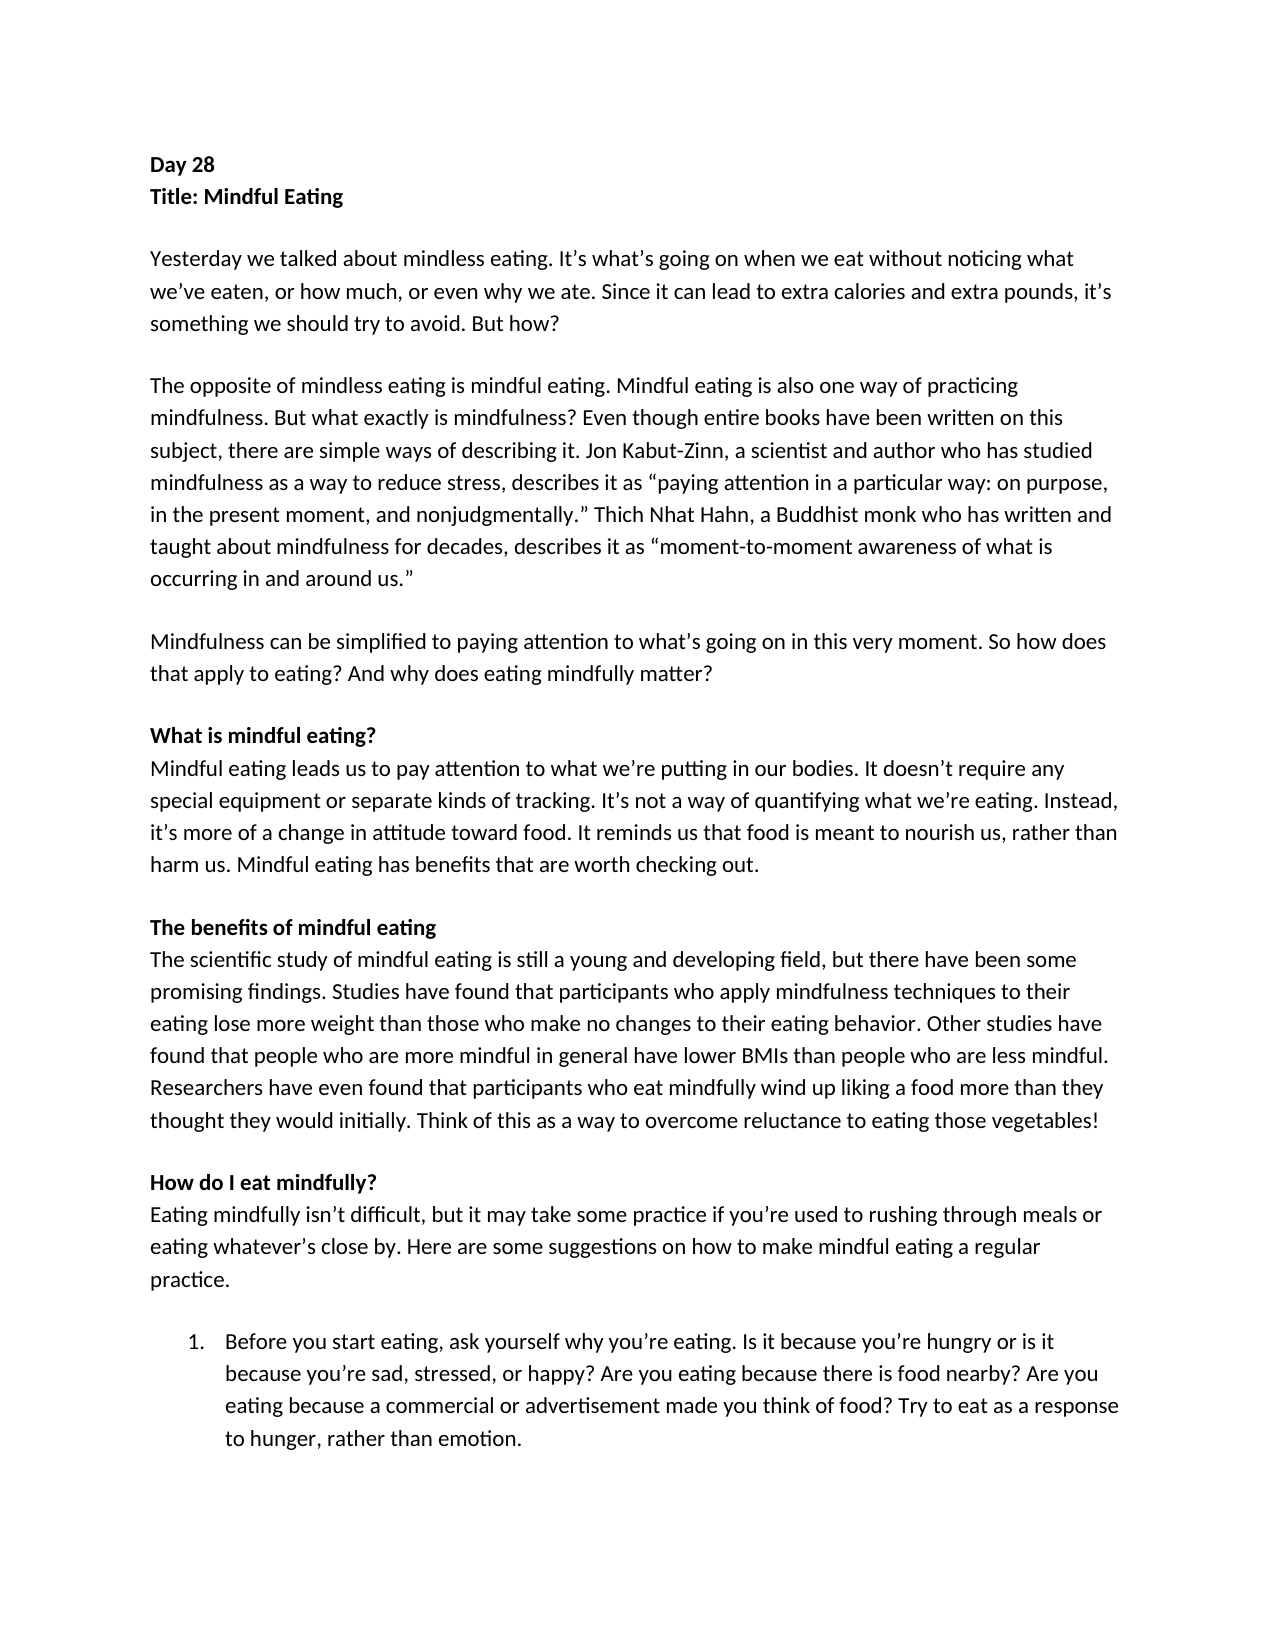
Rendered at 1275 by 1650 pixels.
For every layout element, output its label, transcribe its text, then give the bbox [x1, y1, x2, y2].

text Yesterday we talked about mindless eating. It’s what’s going on when we eat without noticing what we’ve eaten, or how much, or even why we ate. Since it can lead to extra calories and extra pounds, it’s something we should try to avoid. But how? [150, 244, 1125, 337]
text Day 28 [150, 150, 1125, 178]
text Mindful eating leads us to pay attention to what we’re putting in our bodies. It doesn’t require any special equipment or separate kinds of tracking. It’s not a way of quantifying what we’re eating. Instead, it’s more of a change in attitude toward food. It reminds us that food is meant to nourish us, rather than harm us. Mindful eating has benefits that are worth checking out. [150, 754, 1125, 878]
text Title: Mindful Eating [150, 182, 1125, 210]
list Before you start eating, ask yourself why you’re eating. Is it because you’re hungry or is it because you’re sad, stressed, or happy? Are you eating because there is food nearby? Are you eating because a commercial or advertisement made you think of food? Try to eat as a response to hunger, rather than emotion. [187, 1327, 1125, 1452]
text What is mindful eating? [150, 721, 1125, 749]
text The scientific study of mindful eating is still a young and developing field, but there have been some promising findings. Studies have found that participants who apply mindfulness techniques to their eating lose more weight than those who make no changes to their eating behavior. Other studies have found that people who are more mindful in general have lower BMIs than people who are less mindful. Researchers have even found that participants who eat mindfully wind up liking a food more than they thought they would initially. Think of this as a way to overcome reluctance to eating those vegetables! [150, 945, 1125, 1134]
text The benefits of mindful eating [150, 913, 1125, 941]
text How do I eat mindfully? [150, 1168, 1125, 1196]
text Mindfulness can be simplified to paying attention to what’s going on in this very moment. So how does that apply to eating? And why does eating mindfully matter? [150, 627, 1125, 687]
text Eating mindfully isn’t difficult, but it may take some practice if you’re used to rushing through meals or eating whatever’s close by. Here are some suggestions on how to make mindful eating a regular practice. [150, 1200, 1125, 1293]
text The opposite of mindless eating is mindful eating. Mindful eating is also one way of practicing mindfulness. But what exactly is mindfulness? Even though entire books have been written on this subject, there are simple ways of describing it. Jon Kabut-Zinn, a scientist and author who has studied mindfulness as a way to reduce stress, describes it as “paying attention in a particular way: on purpose, in the present moment, and nonjudgmentally.” Thich Nhat Hahn, a Buddhist monk who has written and taught about mindfulness for decades, describes it as “moment-to-moment awareness of what is occurring in and around us.” [150, 371, 1125, 592]
